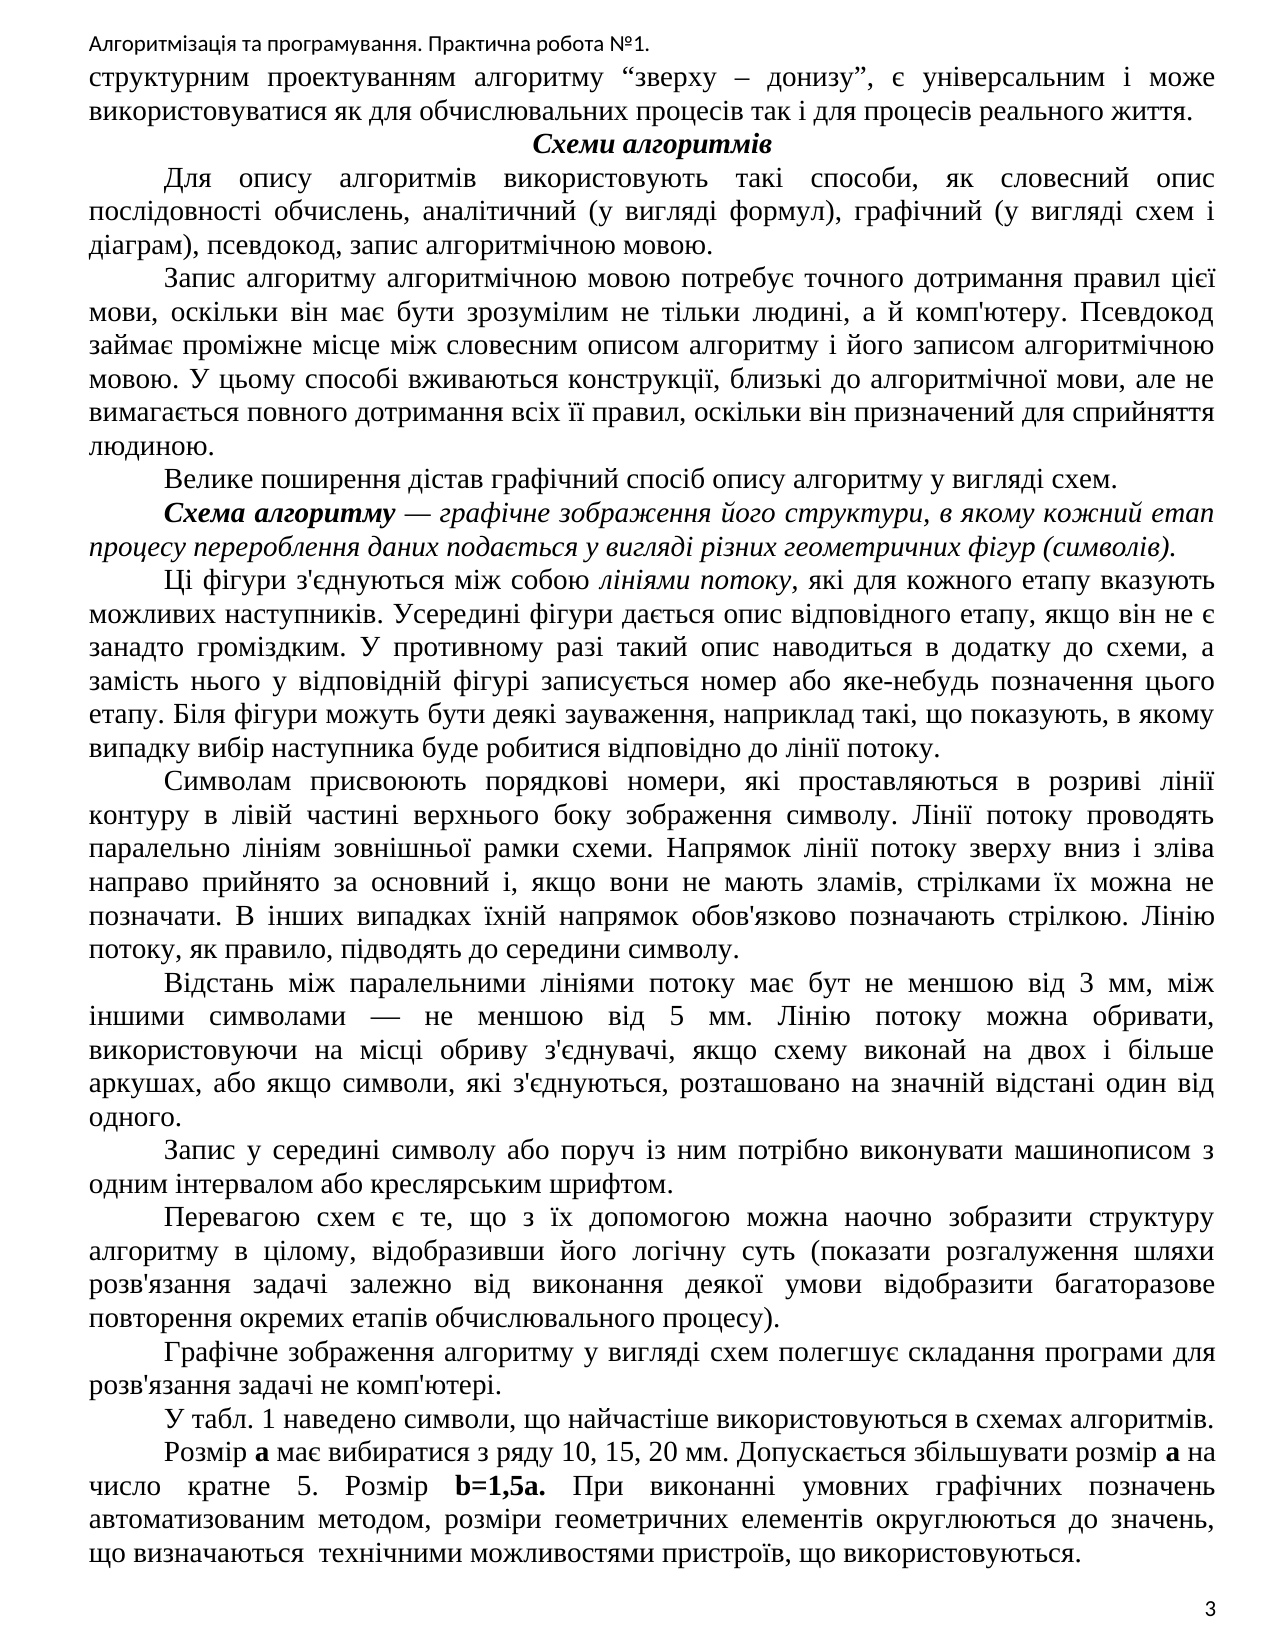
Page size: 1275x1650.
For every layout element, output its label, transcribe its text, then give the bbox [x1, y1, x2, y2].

text Відстань між паралельними лініями потоку має бут не меншою від , між іншими символами — не меншою від . Лінію потоку можна обривати, використовуючи на місці обриву з'єднувачі, якщо схему виконай на двох і більше аркушах, або якщо символи, які з'єднуються, розташовано на значній відстані один від одного. [89, 965, 1216, 1132]
text Символам присвоюють порядкові номери, які проставляються в розриві лінії контуру в лівій частині верхнього боку зображення символу. Лінії потоку проводять паралельно лініям зовнішньої рамки схеми. Напрямок лінії потоку зверху вниз і зліва направо прийнято за основний і, якщо вони не мають зламів, стрілками їх можна не позначати. В інших випадках їхній напрямок обов'язково позначають стрілкою. Лінію потоку, як правило, підводять до середини символу. [89, 763, 1216, 965]
text Схема алгоритму — графічне зображення його структури, в якому кожний етап процесу перероблення даних подається у вигляді різних геометричних фігур (символів). [89, 495, 1216, 562]
text У табл. 1 наведено символи, що найчастіше використовуються в схемах алгоритмів. [89, 1401, 1216, 1434]
text Запис у середині символу або поруч із ним потрібно виконувати машинописом з одним інтервалом або креслярським шрифтом. [89, 1132, 1216, 1199]
text Схеми алгоритмів [89, 126, 1216, 160]
text Велике поширення дістав графічний спосіб опису алгоритму у вигляді схем. [89, 462, 1216, 495]
text Ці фігури з'єднуються між собою лініями потоку, які для кожного етапу вказують можливих наступників. Усередині фігури дається опис відповідного етапу, якщо він не є занадто громіздким. У противному разі такий опис наводиться в додатку до схеми, а замість нього у відповідній фігурі записується номер або яке-небудь позначення цього етапу. Біля фігури можуть бути деякі зауваження, наприклад такі, що показують, в якому випадку вибір наступника буде робитися відповідно до лінії потоку. [89, 562, 1216, 763]
text Запис алгоритму алгоритмічною мовою потребує точного дотримання правил цієї мови, оскільки він має бути зрозумілим не тільки людині, а й комп'ютеру. Псевдокод займає проміжне місце між словесним описом алгоритму і його записом алгоритмічною мовою. У цьому способі вживаються конструкції, близькі до алгоритмічної мови, але не вимагається повного дотримання всіх її правил, оскільки він призначений для сприйняття людиною. [89, 260, 1216, 462]
text Для опису алгоритмів використовують такі способи, як словесний опис послідовності обчислень, аналітичний (у вигляді формул), графічний (у вигляді схем і діаграм), псевдокод, запис алгоритмічною мовою. [89, 160, 1216, 260]
text Графічне зображення алгоритму у вигляді схем полегшує складання програми для розв'язання задачі не комп'ютері. [89, 1334, 1216, 1401]
